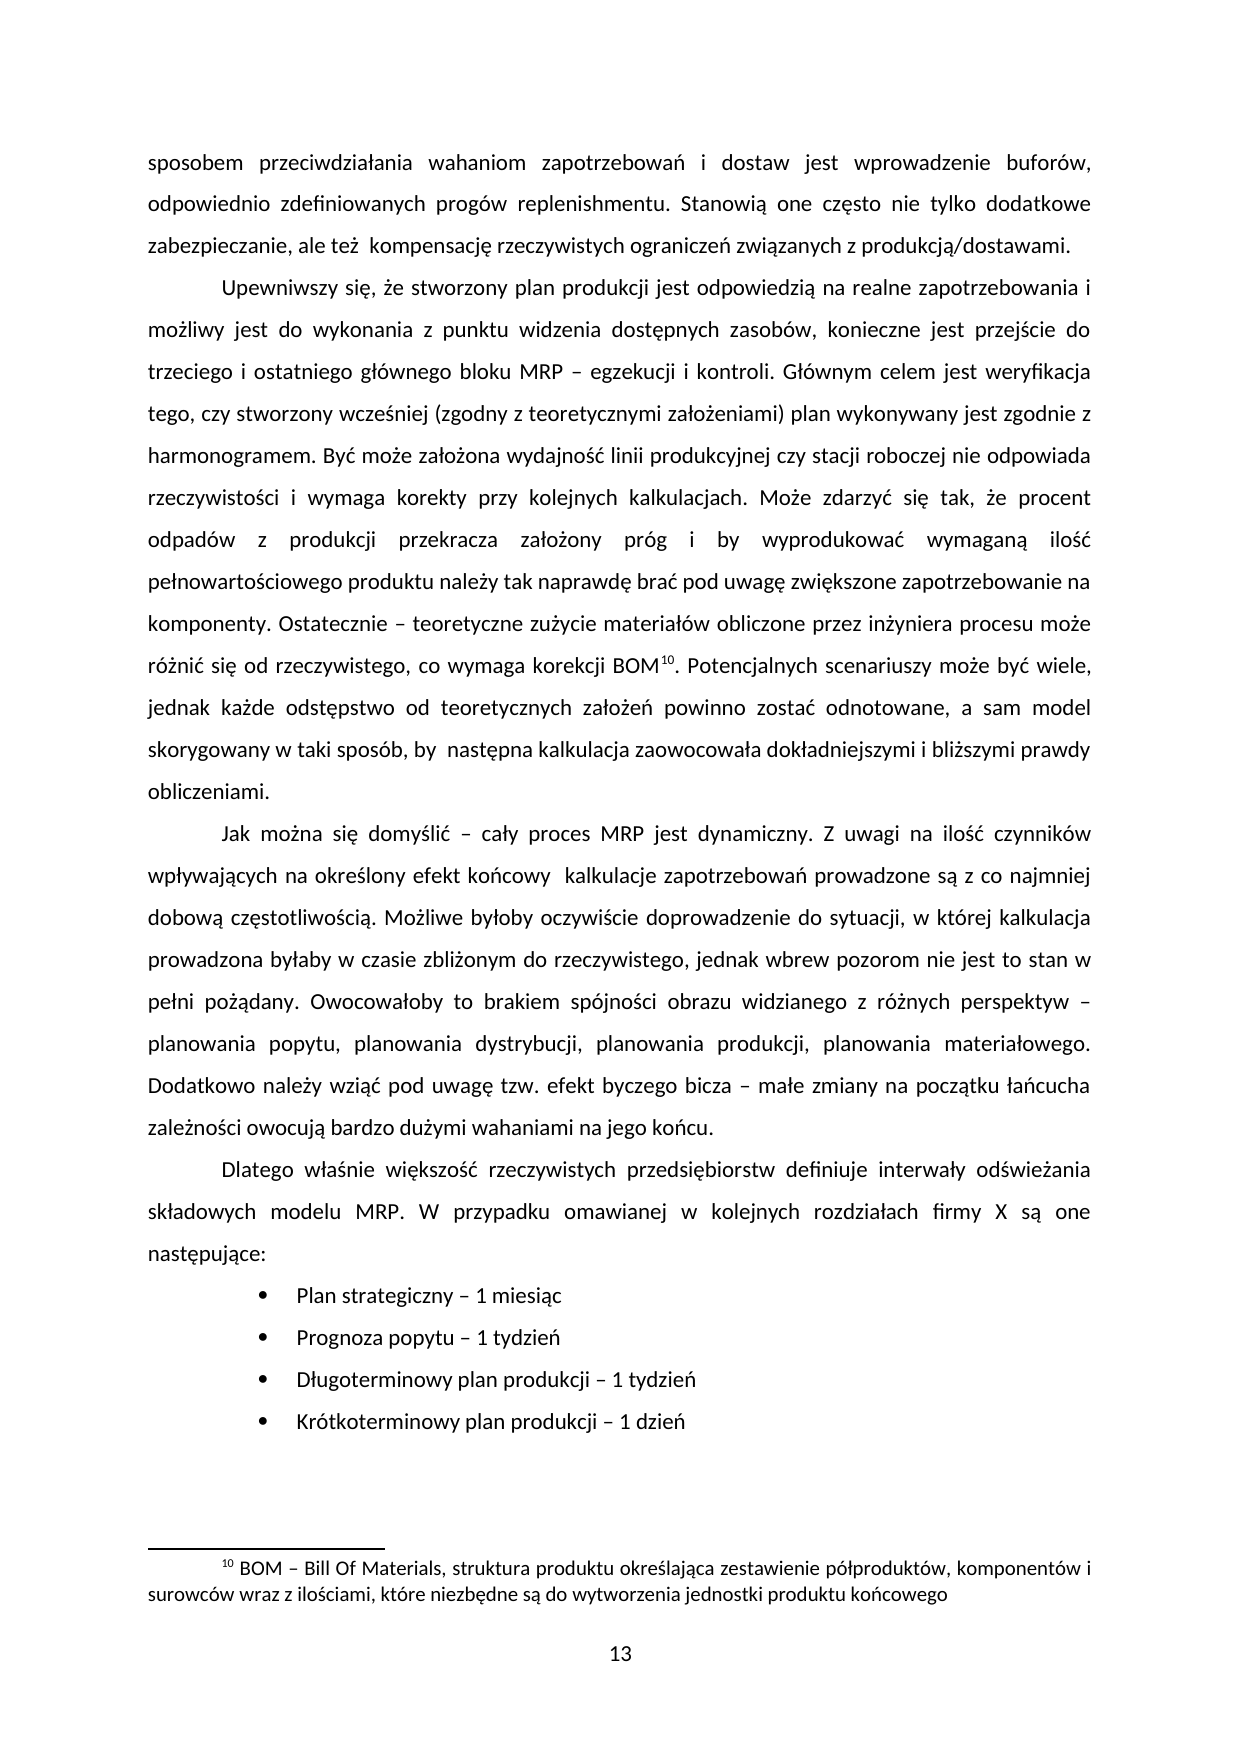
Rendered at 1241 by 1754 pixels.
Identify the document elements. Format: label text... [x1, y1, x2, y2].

list Długoterminowy plan produkcji – 1 tydzień [259, 1365, 1093, 1393]
text Jak można się domyślić – cały proces MRP jest dynamiczny. Z uwagi na ilość czynników wpływających na określony efekt końcowy kalkulacje zapotrzebowań prowadzone są z co najmniej dobową częstotliwością. Możliwe byłoby oczywiście doprowadzenie do sytuacji, w której kalkulacja prowadzona byłaby w czasie zbliżonym do rzeczywistego, jednak wbrew pozorom nie jest to stan w pełni pożądany. Owocowałoby to brakiem spójności obrazu widzianego z różnych perspektyw – planowania popytu, planowania dystrybucji, planowania produkcji, planowania materiałowego. Dodatkowo należy wziąć pod uwagę tzw. efekt byczego bicza – małe zmiany na początku łańcucha zależności owocują bardzo dużymi wahaniami na jego końcu. [148, 819, 1093, 1141]
text Upewniwszy się, że stworzony plan produkcji jest odpowiedzią na realne zapotrzebowania i możliwy jest do wykonania z punktu widzenia dostępnych zasobów, konieczne jest przejście do trzeciego i ostatniego głównego bloku MRP – egzekucji i kontroli. Głównym celem jest weryfikacja tego, czy stworzony wcześniej (zgodny z teoretycznymi założeniami) plan wykonywany jest zgodnie z harmonogramem. Być może założona wydajność linii produkcyjnej czy stacji roboczej nie odpowiada rzeczywistości i wymaga korekty przy kolejnych kalkulacjach. Może zdarzyć się tak, że procent odpadów z produkcji przekracza założony próg i by wyprodukować wymaganą ilość pełnowartościowego produktu należy tak naprawdę brać pod uwagę zwiększone zapotrzebowanie na komponenty. Ostatecznie – teoretyczne zużycie materiałów obliczone przez inżyniera procesu może różnić się od rzeczywistego, co wymaga korekcji BOM. Potencjalnych scenariuszy może być wiele, jednak każde odstępstwo od teoretycznych założeń powinno zostać odnotowane, a sam model skorygowany w taki sposób, by następna kalkulacja zaowocowała dokładniejszymi i bliższymi prawdy obliczeniami. [148, 273, 1093, 805]
list Plan strategiczny – 1 miesiąc [259, 1281, 1093, 1309]
list Prognoza popytu – 1 tydzień [259, 1323, 1093, 1351]
text Dlatego właśnie większość rzeczywistych przedsiębiorstw definiuje interwały odświeżania składowych modelu MRP. W przypadku omawianej w kolejnych rozdziałach firmy X są one następujące: [148, 1155, 1093, 1267]
list Krótkoterminowy plan produkcji – 1 dzień [259, 1407, 1093, 1435]
